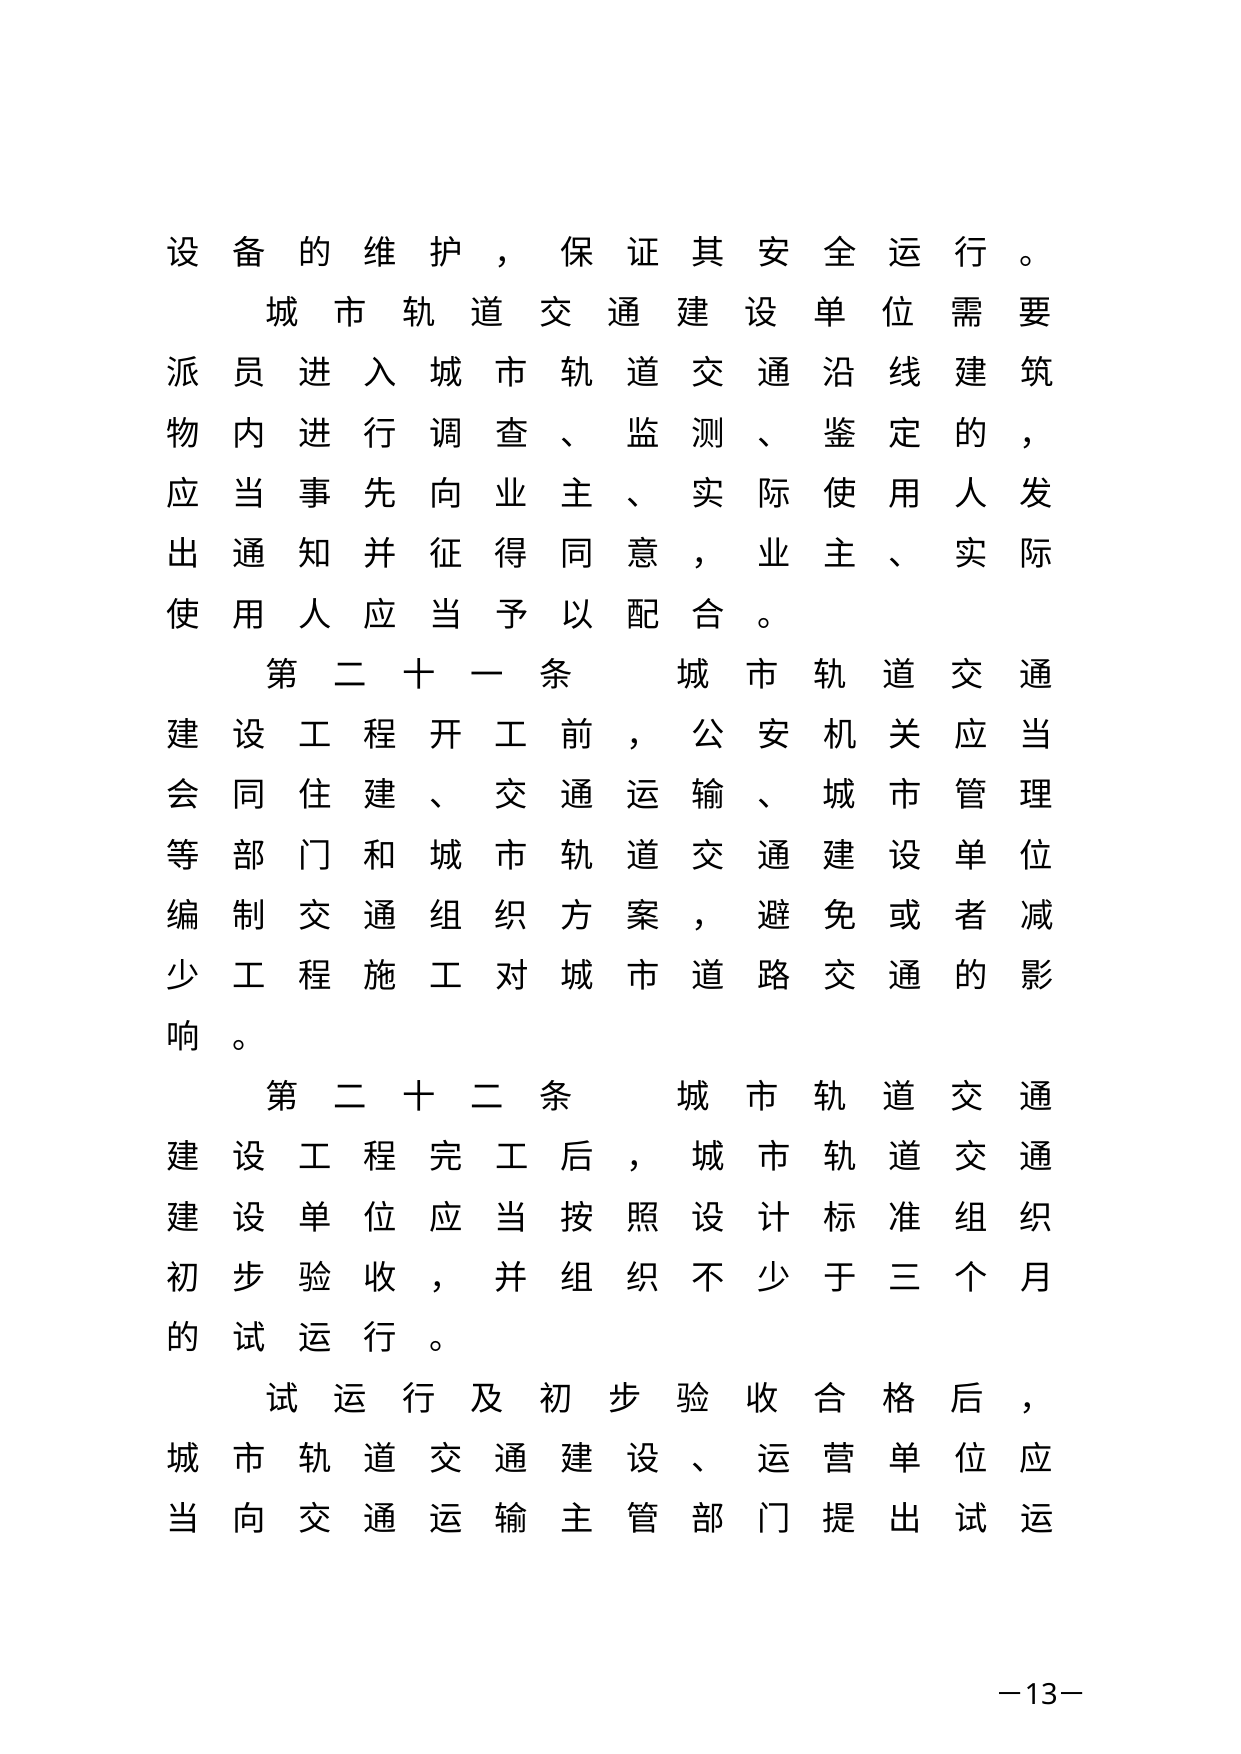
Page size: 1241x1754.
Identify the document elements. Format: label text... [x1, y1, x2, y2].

text 城市轨道交通建设单位需要派员进入城市轨道交通沿线建筑物内进行调查、监测、鉴定的，应当事先向业主、实际使用人发出通知并征得同意，业主、实际使用人应当予以配合。 [167, 280, 1085, 642]
text 第二十二条 城市轨道交通建设工程完工后，城市轨道交通建设单位应当按照设计标准组织初步验收，并组织不少于三个月的试运行。 [167, 1064, 1085, 1365]
text 第二十一条 城市轨道交通建设工程开工前，公安机关应当会同住建、交通运输、城市管理等部门和城市轨道交通建设单位编制交通组织方案，避免或者减少工程施工对城市道路交通的影响。 [167, 642, 1085, 1064]
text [167, 1365, 1085, 1546]
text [167, 219, 1085, 280]
